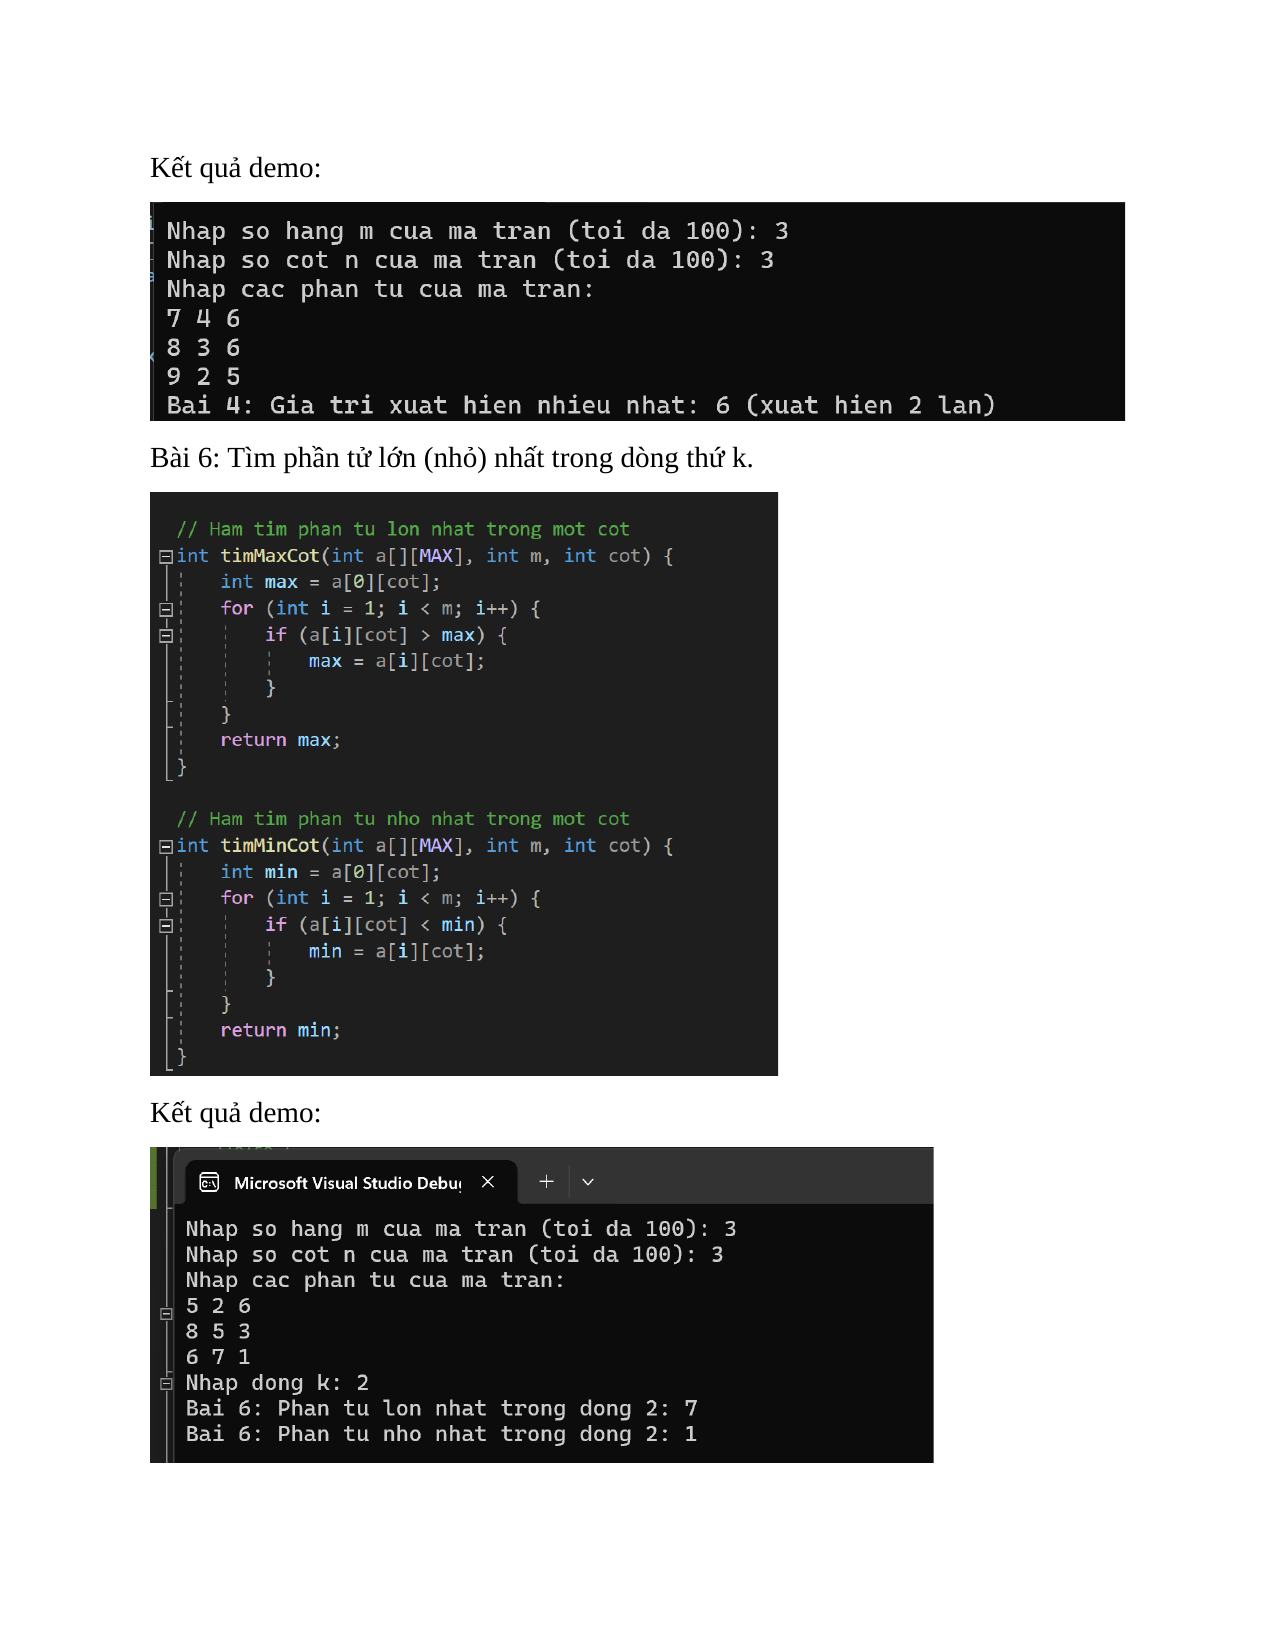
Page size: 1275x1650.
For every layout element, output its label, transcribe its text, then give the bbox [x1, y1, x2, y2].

text Kết quả demo: [150, 1095, 1125, 1128]
text Bài 6: Tìm phần tử lớn (nhỏ) nhất trong dòng thứ k. [150, 440, 1125, 473]
text Kết quả demo: [150, 150, 1125, 183]
picture [150, 202, 1125, 421]
picture [150, 1147, 934, 1463]
picture [150, 492, 779, 1076]
